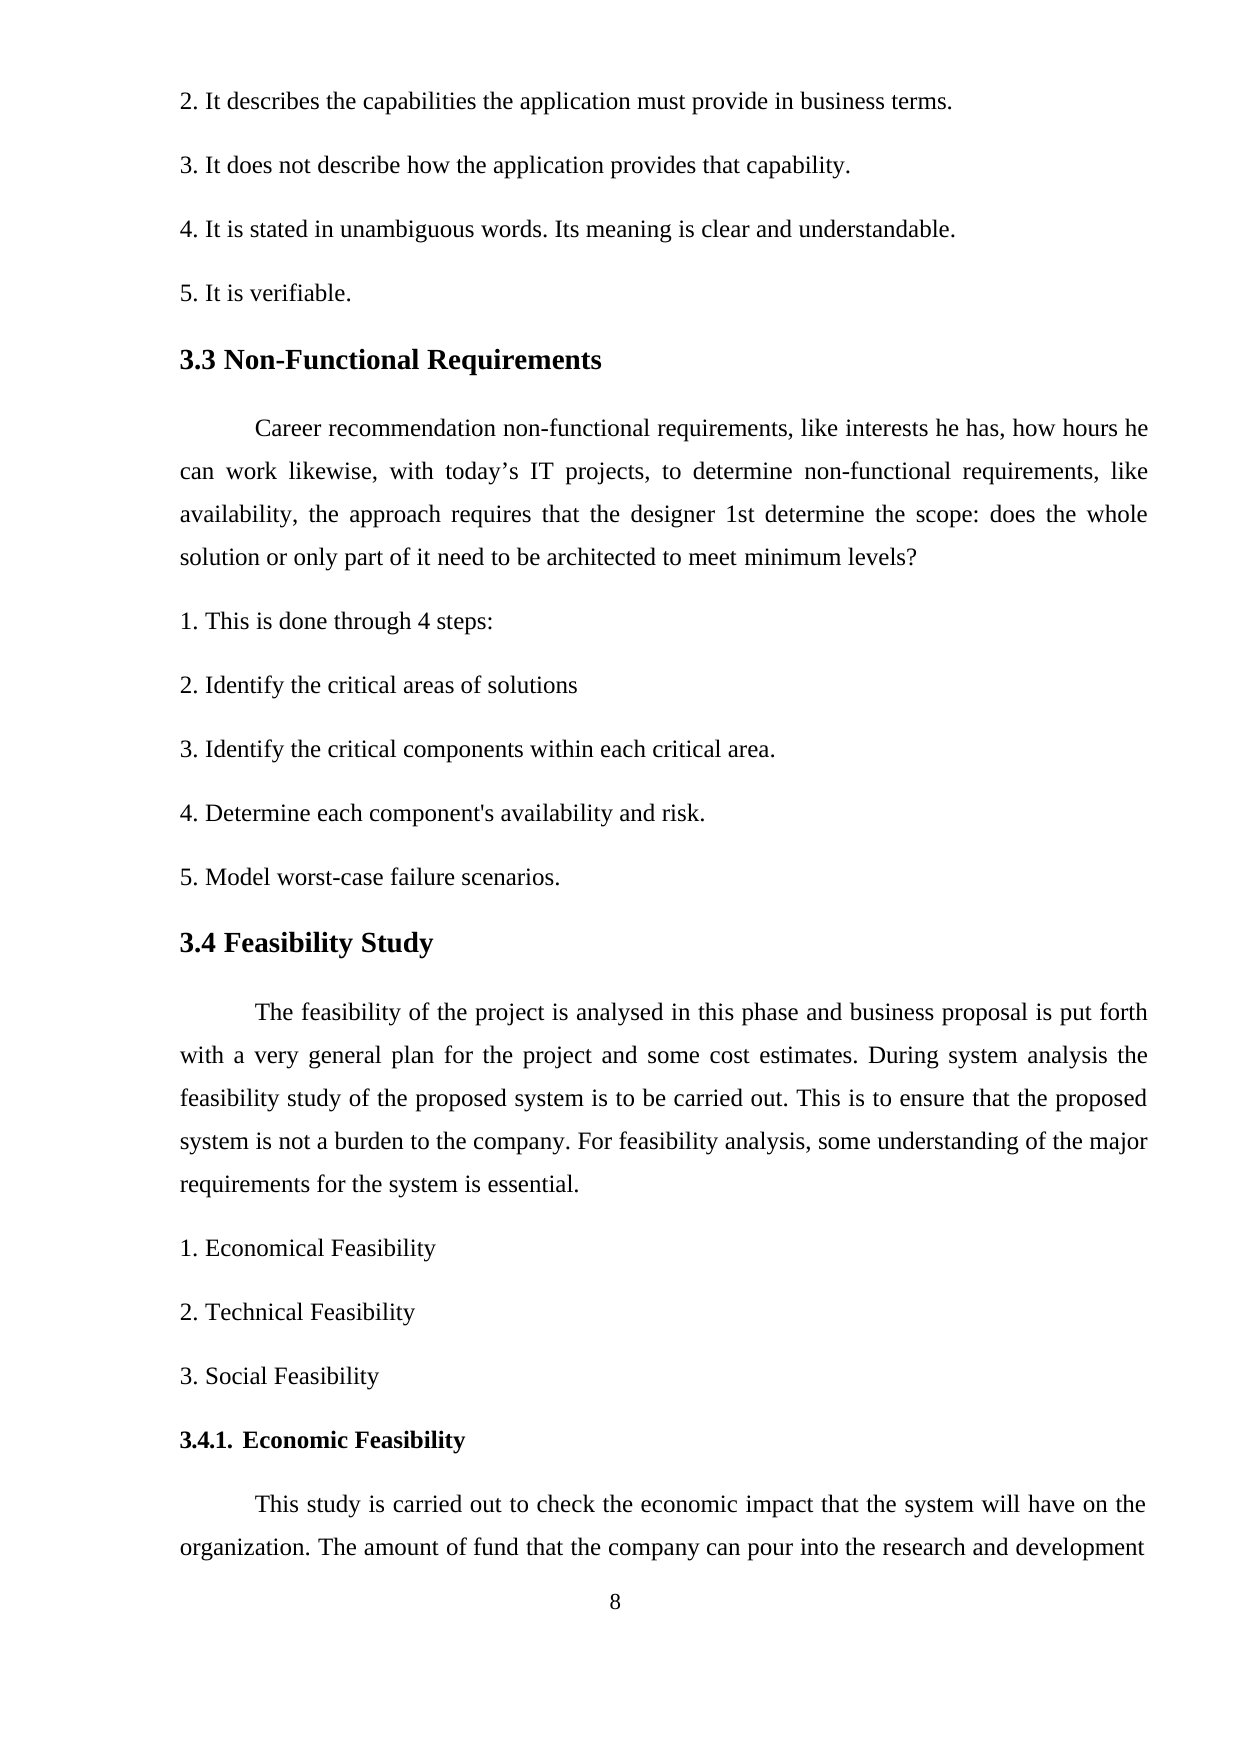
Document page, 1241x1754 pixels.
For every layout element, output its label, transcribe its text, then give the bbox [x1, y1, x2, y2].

list Social Feasibility [179, 1361, 1165, 1390]
list It is stated in unambiguous words. Its meaning is clear and understandable. [179, 214, 1165, 242]
subtitle Economic Feasibility [179, 1426, 1165, 1454]
list This is done through 4 steps: [179, 606, 1165, 635]
text The feasibility of the project is analysed in this phase and business proposal is put forth with a very general plan for the project and some cost estimates. During system analysis the feasibility study of the proposed system is to be carried out. This is to ensure that the proposed system is not a burden to the company. For feasibility analysis, some understanding of the major requirements for the system is essential. [179, 997, 1149, 1198]
list Technical Feasibility [179, 1297, 1165, 1326]
list Model worst-case failure scenarios. [179, 862, 1165, 890]
list Identify the critical areas of solutions [179, 670, 1165, 699]
list Identify the critical components within each critical area. [179, 734, 1165, 763]
list Economical Feasibility [179, 1233, 1165, 1262]
list It is verifiable. [179, 278, 1165, 306]
text This study is carried out to check the economic impact that the system will have on the organization. The amount of fund that the company can pour into the research and development [179, 1489, 1148, 1561]
list Determine each component's availability and risk. [179, 798, 1165, 827]
list It does not describe how the application provides that capability. [179, 150, 1165, 178]
list It describes the capabilities the application must provide in business terms. [179, 86, 1165, 114]
subtitle Non-Functional Requirements [179, 342, 1165, 375]
subtitle Feasibility Study [179, 926, 1165, 959]
text Career recommendation non-functional requirements, like interests he has, how hours he can work likewise, with today’s IT projects, to determine non-functional requirements, like availability, the approach requires that the designer 1st determine the scope: does the whole solution or only part of it need to be architected to meet minimum levels? [179, 413, 1149, 571]
